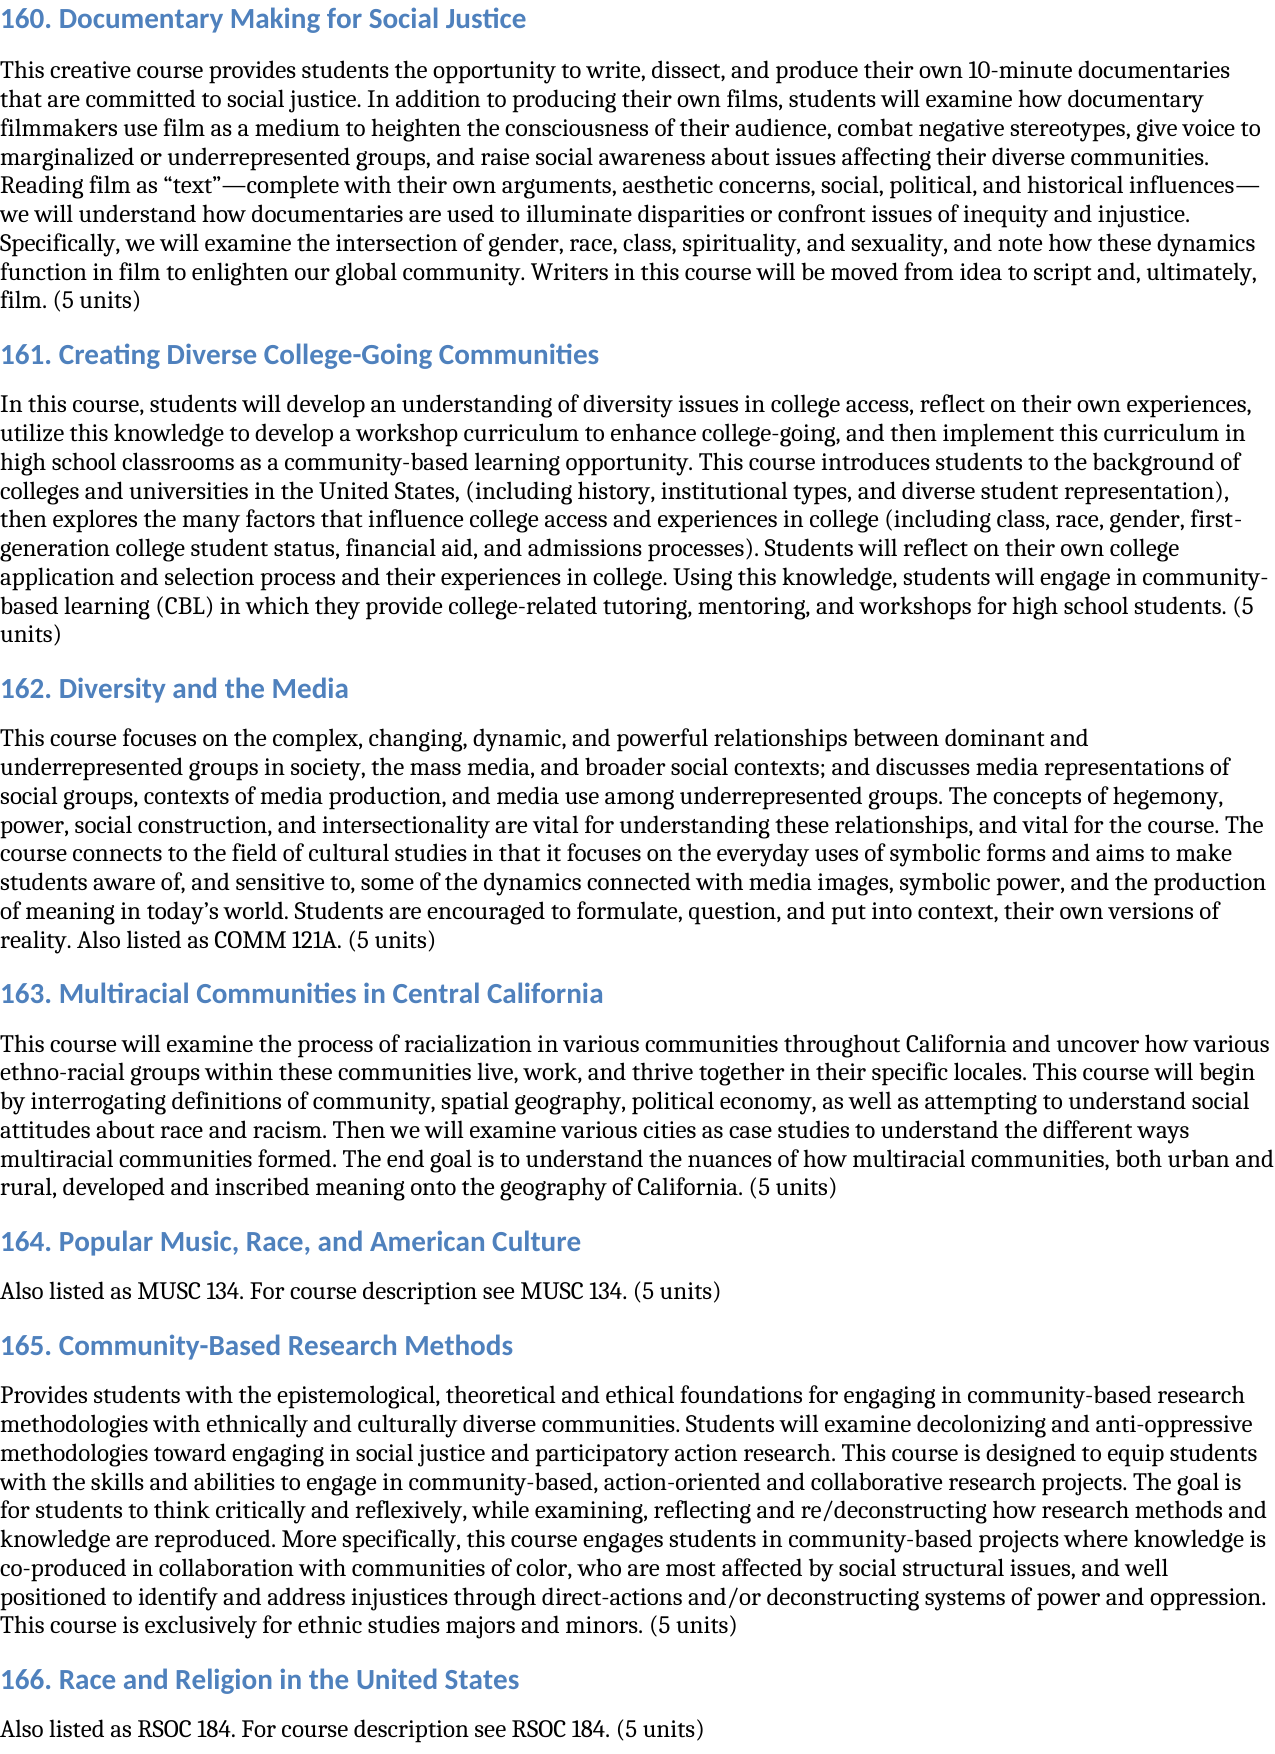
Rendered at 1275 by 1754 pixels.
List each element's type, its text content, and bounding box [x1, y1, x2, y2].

text This course will examine the process of racialization in various communities throughout California and uncover how various ethno-racial groups within these communities live, work, and thrive together in their specific locales. This course will begin by interrogating definitions of community, spatial geography, political economy, as well as attempting to understand social attitudes about race and racism. Then we will examine various cities as case studies to understand the different ways multiracial communities formed. The end goal is to understand the nuances of how multiracial communities, both urban and rural, developed and inscribed meaning onto the geography of California. (5 units) [0, 1029, 1275, 1202]
subtitle 164. Popular Music, Race, and American Culture [0, 1223, 1275, 1258]
text This course focuses on the complex, changing, dynamic, and powerful relationships between dominant and underrepresented groups in society, the mass media, and broader social contexts; and discusses media representations of social groups, contexts of media production, and media use among underrepresented groups. The concepts of hegemony, power, social construction, and intersectionality are vital for understanding these relationships, and vital for the course. The course connects to the field of cultural studies in that it focuses on the everyday uses of symbolic forms and aims to make students aware of, and sensitive to, some of the dynamics connected with media images, symbolic power, and the production of meaning in today’s world. Students are encouraged to formulate, question, and put into context, their own versions of reality. Also listed as COMM 121A. (5 units) [0, 724, 1275, 954]
subtitle 161. Creating Diverse College-Going Communities [0, 336, 1275, 372]
subtitle 163. Multiracial Communities in Central California [0, 975, 1275, 1011]
text In this course, students will develop an understanding of diversity issues in college access, reflect on their own experiences, utilize this knowledge to develop a workshop curriculum to enhance college-going, and then implement this curriculum in high school classrooms as a community-based learning opportunity. This course introduces students to the background of colleges and universities in the United States, (including history, institutional types, and diverse student representation), then explores the many factors that influence college access and experiences in college (including class, race, gender, first-generation college student status, financial aid, and admissions processes). Students will reflect on their own college application and selection process and their experiences in college. Using this knowledge, students will engage in community-based learning (CBL) in which they provide college-related tutoring, mentoring, and workshops for high school students. (5 units) [0, 390, 1275, 649]
text Provides students with the epistemological, theoretical and ethical foundations for engaging in community-based research methodologies with ethnically and culturally diverse communities. Students will examine decolonizing and anti-oppressive methodologies toward engaging in social justice and participatory action research. This course is designed to equip students with the skills and abilities to engage in community-based, action-oriented and collaborative research projects. The goal is for students to think critically and reflexively, while examining, reflecting and re/deconstructing how research methods and knowledge are reproduced. More specifically, this course engages students in community-based projects where knowledge is co-produced in collaboration with communities of color, who are most affected by social structural issues, and well positioned to identify and address injustices through direct-actions and/or deconstructing systems of power and oppression. This course is exclusively for ethnic studies majors and minors. (5 units) [0, 1381, 1275, 1640]
subtitle 166. Race and Religion in the United States [0, 1661, 1275, 1696]
subtitle 162. Diversity and the Media [0, 670, 1275, 706]
text Also listed as RSOC 184. For course description see RSOC 184. (5 units) [0, 1715, 1275, 1744]
text Also listed as MUSC 134. For course description see MUSC 134. (5 units) [0, 1277, 1275, 1306]
text This creative course provides students the opportunity to write, dissect, and produce their own 10-minute documentaries that are committed to social justice. In addition to producing their own films, students will examine how documentary filmmakers use film as a medium to heighten the consciousness of their audience, combat negative stereotypes, give voice to marginalized or underrepresented groups, and raise social awareness about issues affecting their diverse communities. Reading film as “text”—complete with their own arguments, aesthetic concerns, social, political, and historical influences—we will understand how documentaries are used to illuminate disparities or confront issues of inequity and injustice. Specifically, we will examine the intersection of gender, race, class, spirituality, and sexuality, and note how these dynamics function in film to enlighten our global community. Writers in this course will be moved from idea to script and, ultimately, film. (5 units) [0, 56, 1275, 315]
subtitle 165. Community-Based Research Methods [0, 1327, 1275, 1362]
subtitle 160. Documentary Making for Social Justice [0, 0, 1275, 36]
